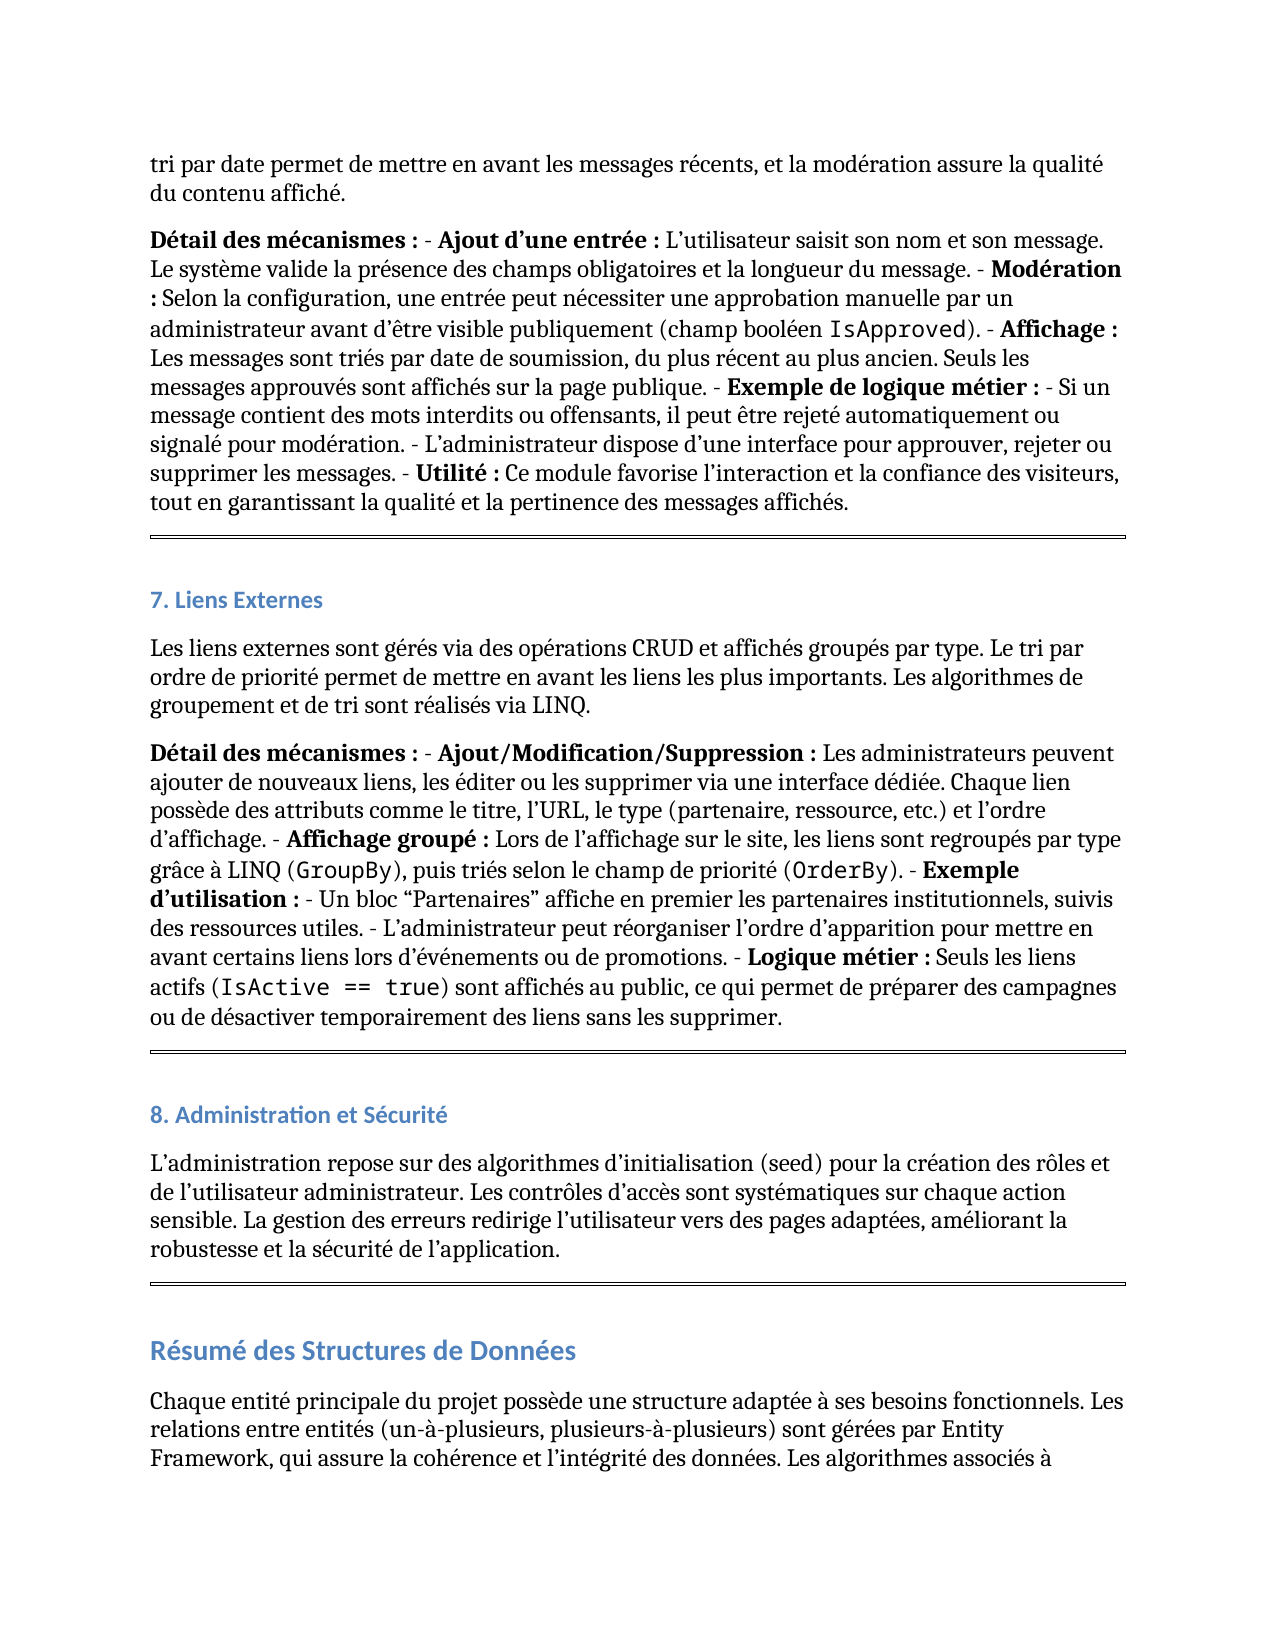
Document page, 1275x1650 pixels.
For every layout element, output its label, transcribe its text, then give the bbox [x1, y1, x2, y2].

subtitle Résumé des Structures de Données [150, 1332, 1125, 1368]
subtitle 7. Liens Externes [150, 584, 1125, 615]
text L’administration repose sur des algorithmes d’initialisation (seed) pour la création des rôles et de l’utilisateur administrateur. Les contrôles d’accès sont systématiques sur chaque action sensible. La gestion des erreurs redirige l’utilisateur vers des pages adaptées, améliorant la robustesse et la sécurité de l’application. [150, 1149, 1125, 1264]
text Détail des mécanismes : - Ajout/Modification/Suppression : Les administrateurs peuvent ajouter de nouveaux liens, les éditer ou les supprimer via une interface dédiée. Chaque lien possède des attributs comme le titre, l’URL, le type (partenaire, ressource, etc.) et l’ordre d’affichage. - Affichage groupé : Lors de l’affichage sur le site, les liens sont regroupés par type grâce à LINQ (GroupBy), puis triés selon le champ de priorité (OrderBy). - Exemple d’utilisation : - Un bloc “Partenaires” affiche en premier les partenaires institutionnels, suivis des ressources utiles. - L’administrateur peut réorganiser l’ordre d’apparition pour mettre en avant certains liens lors d’événements ou de promotions. - Logique métier : Seuls les liens actifs (IsActive == true) sont affichés au public, ce qui permet de préparer des campagnes ou de désactiver temporairement des liens sans les supprimer. [150, 739, 1125, 1031]
text Les liens externes sont gérés via des opérations CRUD et affichés groupés par type. Le tri par ordre de priorité permet de mettre en avant les liens les plus importants. Les algorithmes de groupement et de tri sont réalisés via LINQ. [150, 634, 1125, 720]
subtitle 8. Administration et Sécurité [150, 1100, 1125, 1130]
